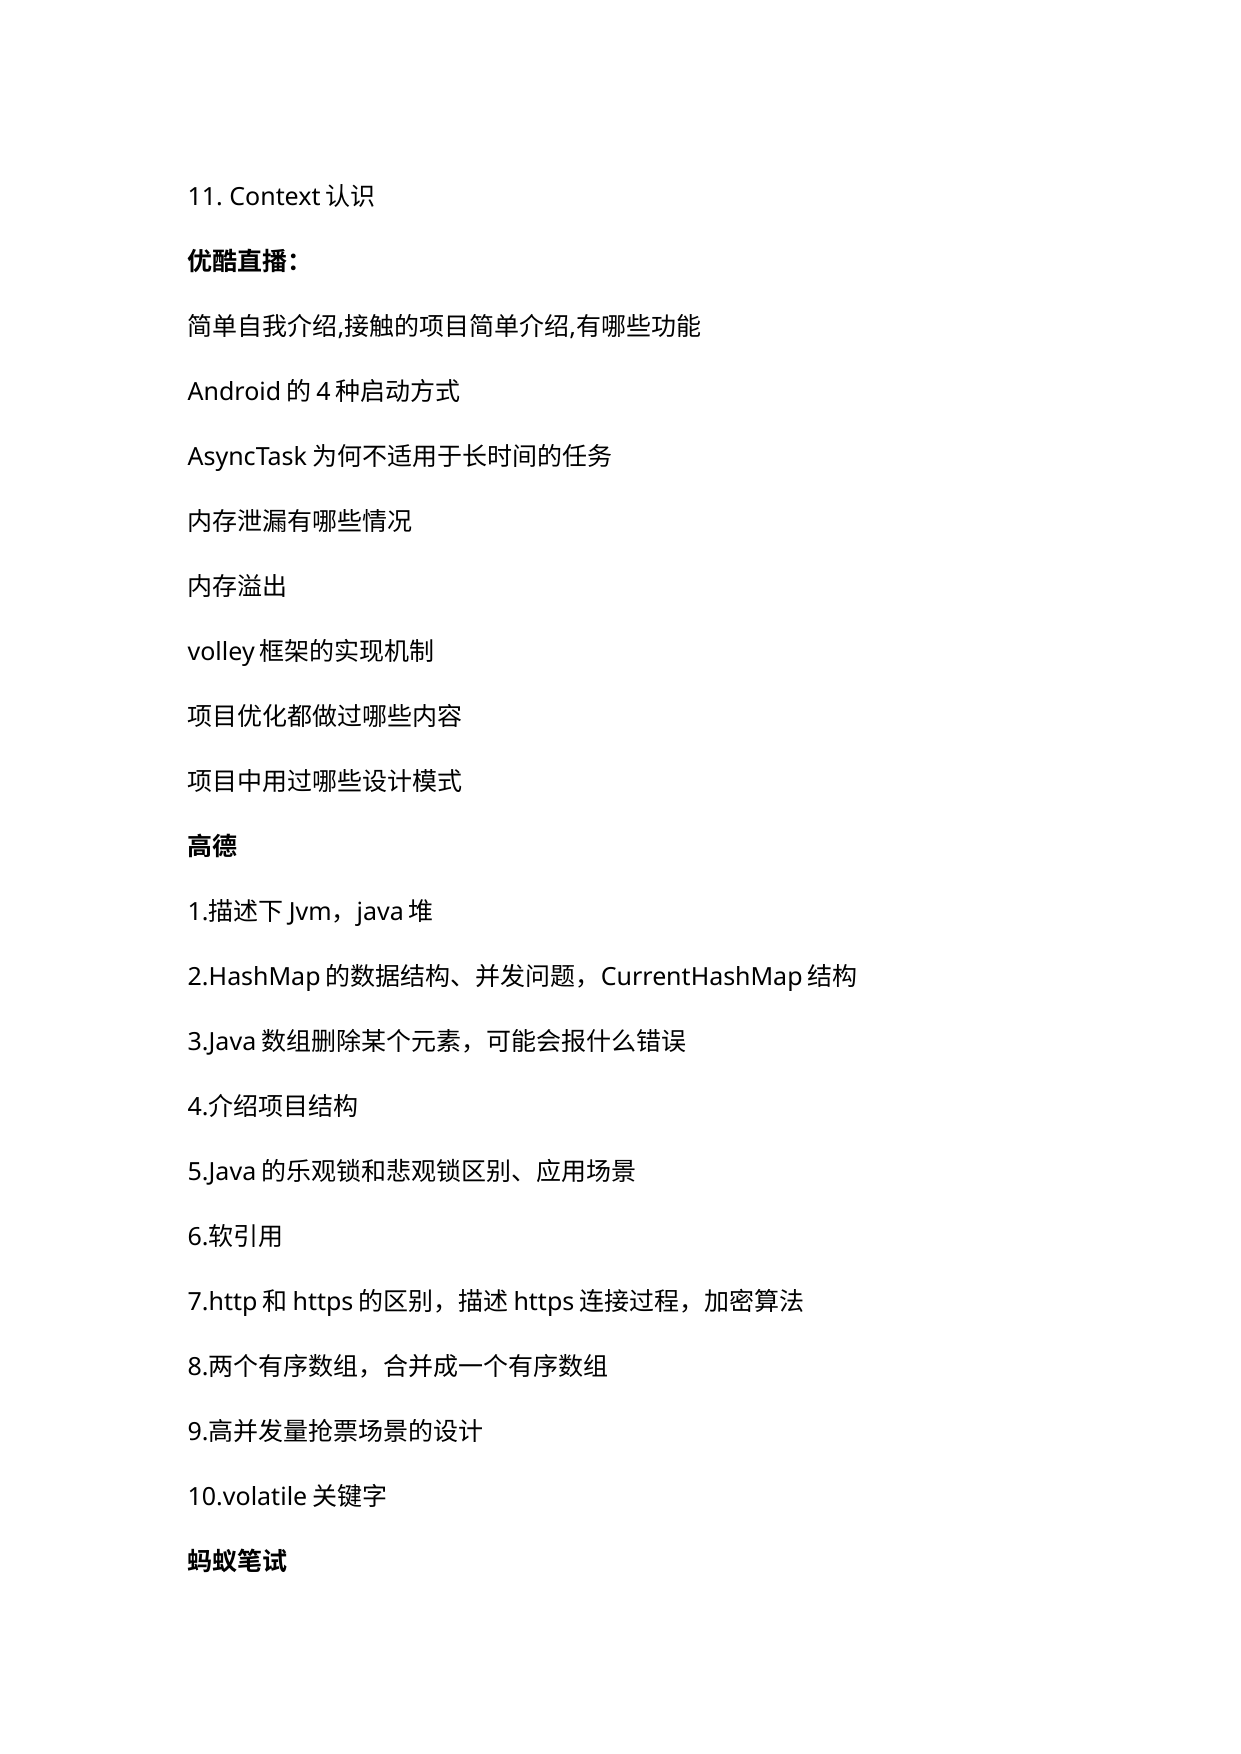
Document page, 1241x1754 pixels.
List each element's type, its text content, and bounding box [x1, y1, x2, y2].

list 蚂蚁笔试 [187, 1527, 1053, 1592]
list 项目中用过哪些设计模式 [187, 747, 1053, 812]
list 项目优化都做过哪些内容 [187, 682, 1053, 747]
list 2.HashMap的数据结构、并发问题，CurrentHashMap结构 [187, 942, 1053, 1007]
list 11. Context认识 [187, 162, 1053, 227]
list 高德 [187, 812, 1053, 877]
list 9.高并发量抢票场景的设计 [187, 1397, 1053, 1462]
list 10.volatile关键字 [187, 1462, 1053, 1527]
list volley框架的实现机制 [187, 617, 1053, 682]
list 优酷直播： 简单自我介绍,接触的项目简单介绍,有哪些功能 [187, 227, 1053, 357]
list Android的4种启动方式 [187, 357, 1053, 422]
list AsyncTask为何不适用于长时间的任务 [187, 422, 1053, 487]
list 4.介绍项目结构 [187, 1072, 1053, 1137]
list 内存泄漏有哪些情况 [187, 487, 1053, 552]
list 5.Java的乐观锁和悲观锁区别、应用场景 [187, 1137, 1053, 1202]
list 内存溢出 [187, 552, 1053, 617]
list 7.http和https的区别，描述https连接过程，加密算法 [187, 1267, 1053, 1332]
list 1.描述下Jvm，java堆 [187, 877, 1053, 942]
list 8.两个有序数组，合并成一个有序数组 [187, 1332, 1053, 1397]
list 3.Java数组删除某个元素，可能会报什么错误 [187, 1007, 1053, 1072]
list 6.软引用 [187, 1202, 1053, 1267]
